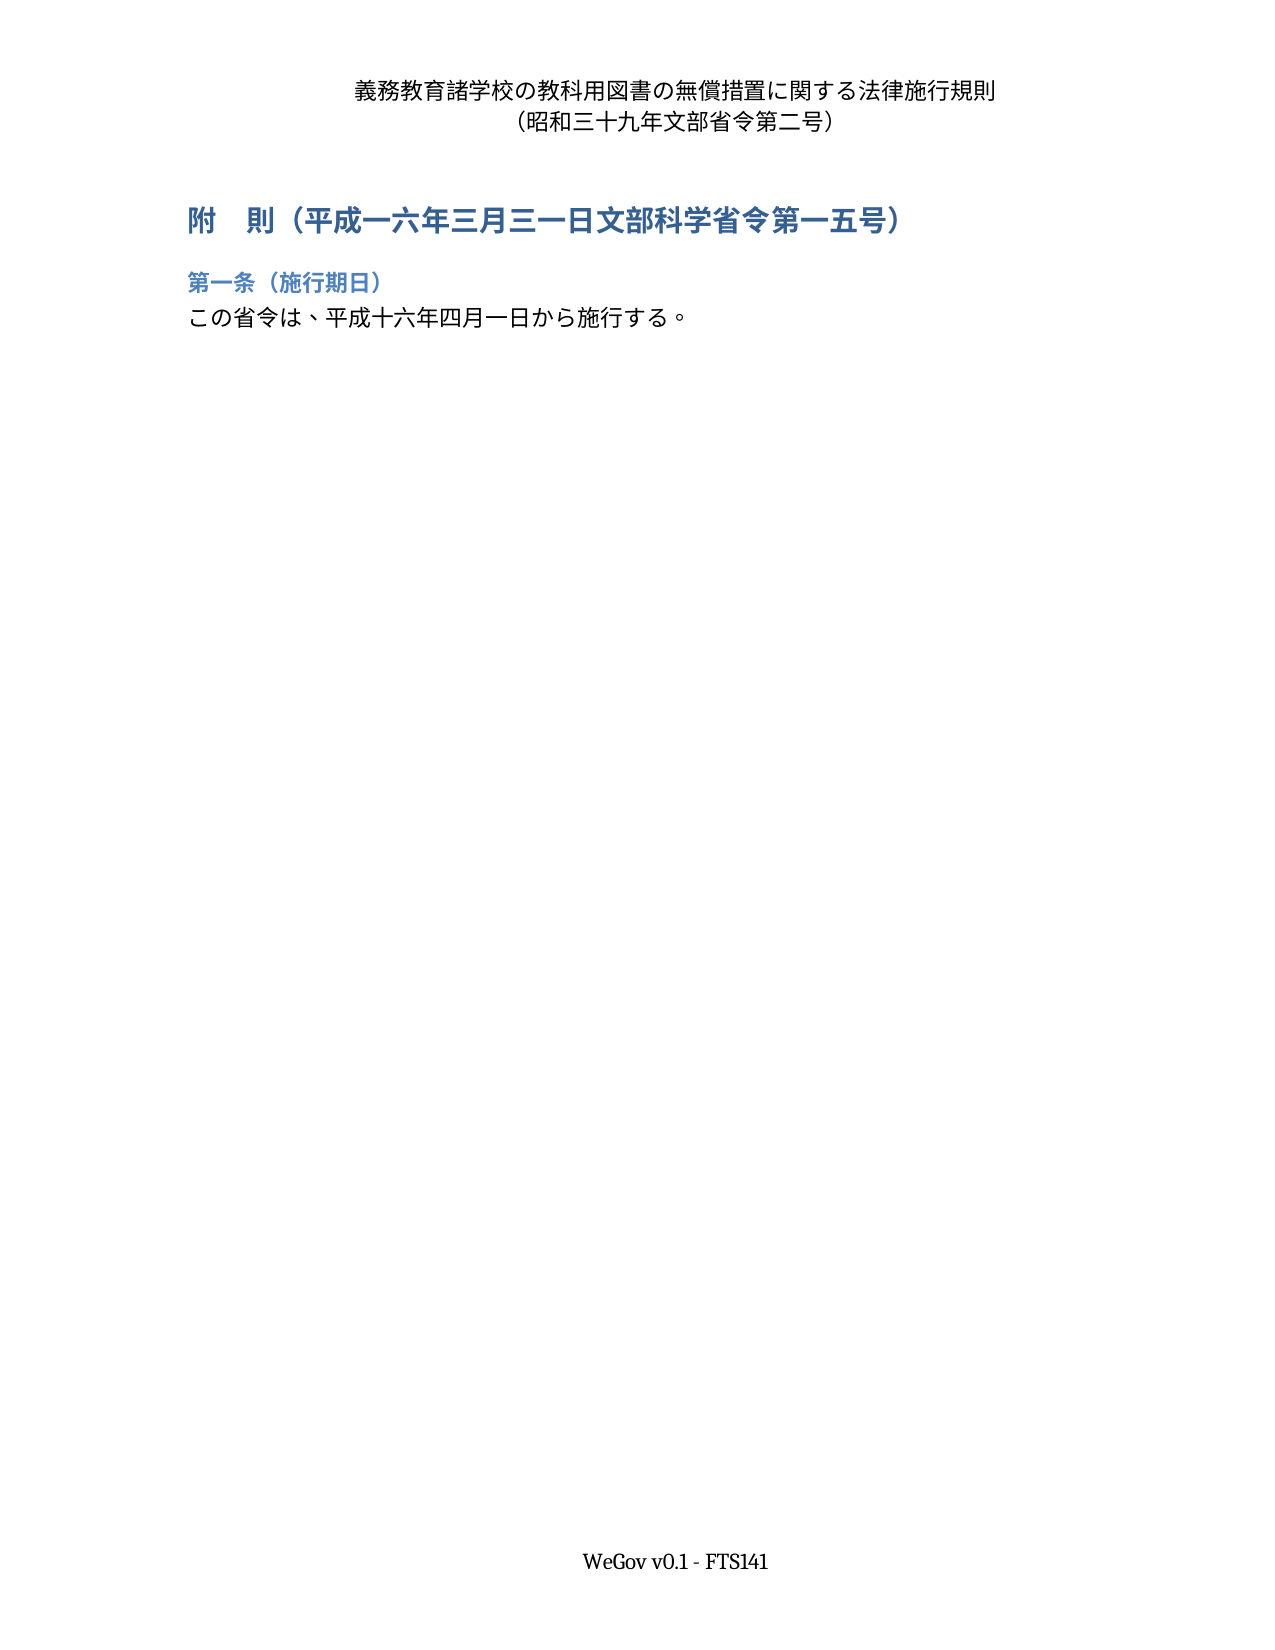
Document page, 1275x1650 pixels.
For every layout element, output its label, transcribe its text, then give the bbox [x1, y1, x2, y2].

text この省令は、平成十六年四月一日から施行する。 [187, 302, 1087, 334]
subtitle 第一条（施行期日） [187, 266, 1087, 298]
subtitle 附 則（平成一六年三月三一日文部科学省令第一五号） [187, 200, 1087, 240]
